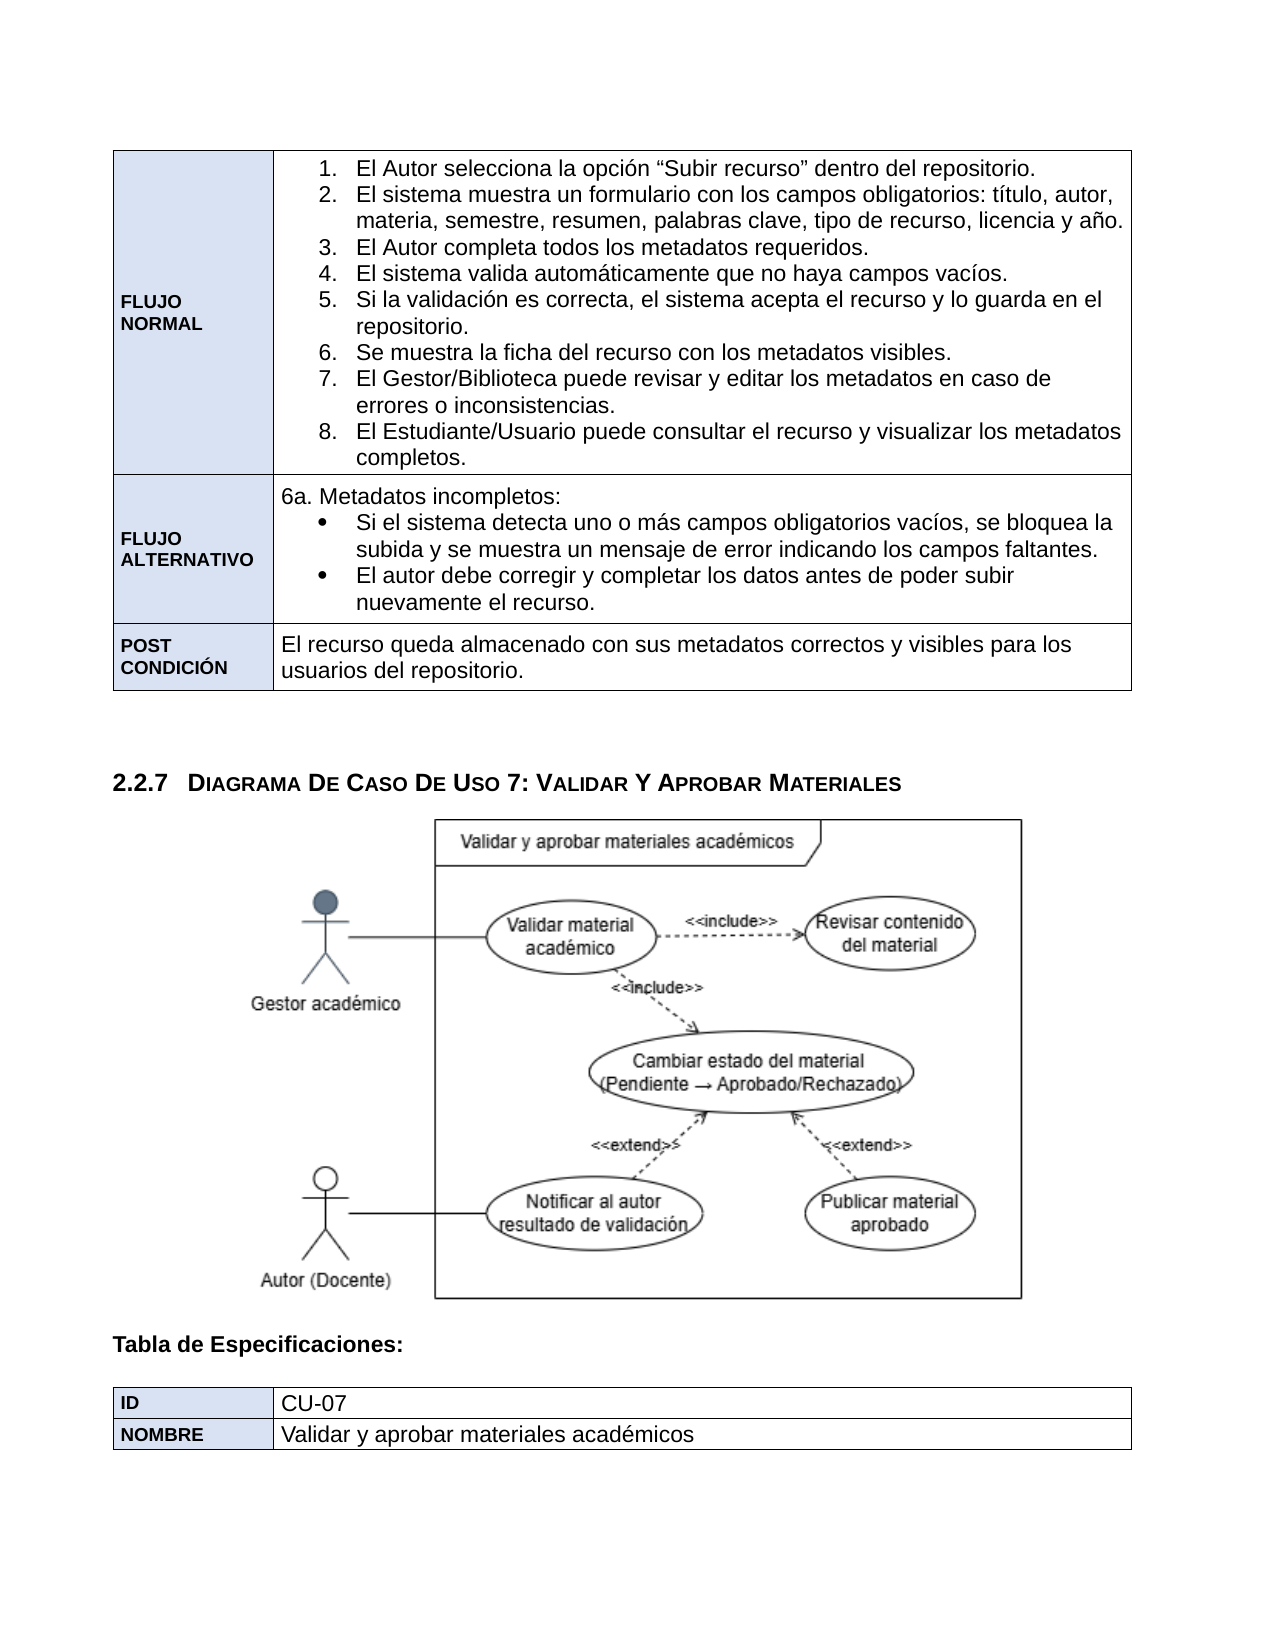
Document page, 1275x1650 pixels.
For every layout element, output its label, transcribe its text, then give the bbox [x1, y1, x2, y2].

table_cell FLUJO ALTERNATIVO [114, 475, 273, 623]
table_cell NOMBRE [114, 1419, 273, 1449]
text Tabla de Especificaciones: [112, 1331, 1162, 1357]
table_cell 6a. Metadatos incompletos: Si el sistema detecta uno o más campos obligatorios vacíos, se bloquea la subida y se muestra un mensaje de error indicando los campos faltantes. El autor debe corregir y completar los datos antes de poder subir nuevamente el recurso. [274, 475, 1131, 623]
table_cell Validar y aprobar materiales académicos [274, 1419, 1131, 1449]
table_cell POST CONDICIÓN [114, 624, 273, 690]
table_cell El Autor selecciona la opción “Subir recurso” dentro del repositorio. El sistema muestra un formulario con los campos obligatorios: título, autor, materia, semestre, resumen, palabras clave, tipo de recurso, licencia y año. El Autor completa todos los metadatos requeridos. El sistema valida automáticamente que no haya campos vacíos. Si la validación es correcta, el sistema acepta el recurso y lo guarda en el repositorio. Se muestra la ficha del recurso con los metadatos visibles. El Gestor/Biblioteca puede revisar y editar los metadatos en caso de errores o inconsistencias. El Estudiante/Usuario puede consultar el recurso y visualizar los metadatos completos. [274, 151, 1131, 474]
table_header CU-07 [274, 1388, 1131, 1418]
table_header ID [114, 1388, 273, 1418]
picture [251, 819, 1024, 1301]
subtitle Diagrama De Caso De Uso 7: Validar Y Aprobar Materiales [112, 768, 1162, 797]
table_cell El recurso queda almacenado con sus metadatos correctos y visibles para los usuarios del repositorio. [274, 624, 1131, 690]
table_cell FLUJO NORMAL [114, 151, 273, 474]
